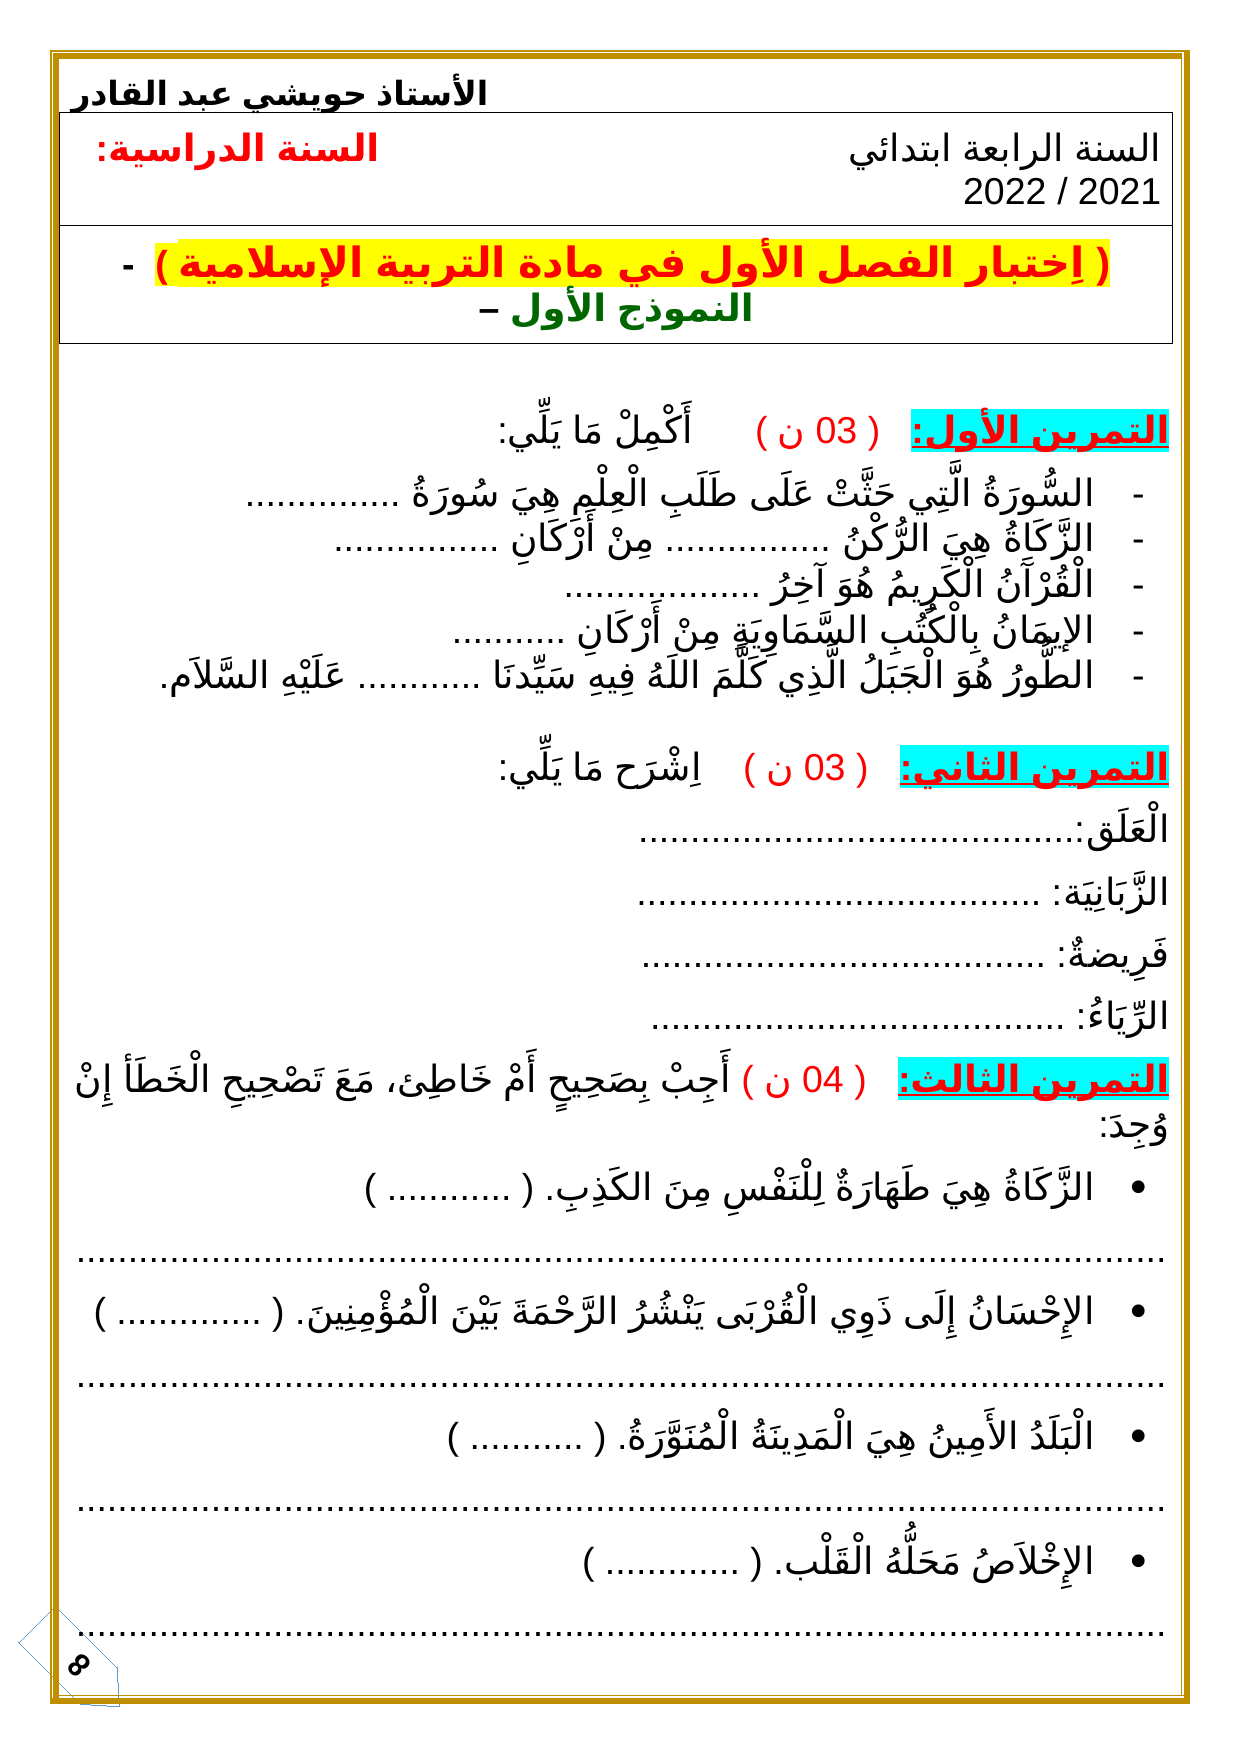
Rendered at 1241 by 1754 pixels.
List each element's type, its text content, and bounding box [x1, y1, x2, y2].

text فَرِيضةٌ: ....................................... [71, 932, 1169, 975]
text الزَّبَانِيَة: ....................................... [71, 870, 1169, 913]
list السُّورَةُ الَّتِي حَثَّتْ عَلَى طَلَبِ الْعِلْمِ هِيَ سُورَةُ ............... [71, 471, 1132, 514]
text التمرين الأول: ( 03 ن ) أَكْمِلْ مَا يَلِّي: [71, 409, 911, 452]
text الْعَلَق:.......................................... [71, 808, 1169, 851]
list الزَّكَاةُ هِيَ الرُّكْنُ ................ مِنْ أَرْكَانِ ................ [71, 517, 1132, 560]
text ......................................................................................................... [71, 1477, 1169, 1520]
list الْقُرْآَنُ الْكَرِيمُ هُوَ آخِرُ ................... [71, 562, 1132, 605]
table_header السنة الرابعة ابتدائي السنة الدراسية: 2021 / 2022 [60, 113, 1172, 225]
text ......................................................................................................... [71, 1227, 1169, 1270]
list الإيمَانُ بِالْكُتُبِ السَّمَاوِيَةِ مِنْ أَرْكَانِ ........... [71, 608, 1132, 651]
text الرِّيَاءُ: ........................................ [71, 994, 1169, 1038]
table_cell ( اِختبار الفصل الأول في مادة التربية الإسلامية ) - النموذج الأول – [60, 226, 1172, 342]
list الْبَلَدُ الأَمِينُ هِيَ الْمَدِينَةُ الْمُنَوَّرَةُ. ( ........... ) [71, 1414, 1132, 1457]
text ......................................................................................................... [71, 1352, 1169, 1395]
text التمرين الثالث: ( 04 ن ) أَجِبْ بِصَحِيحٍ أَمْ خَاطِئ، مَعَ تَصْحِيحِ الْخَطَأ إِنْ وُجِدَ: [71, 1057, 1169, 1146]
text التمرين الثاني: ( 03 ن ) اِشْرَح مَا يَلِّي: [71, 745, 900, 788]
list الإِخْلاَصُ مَحَلُّهُ الْقَلْب. ( ............. ) [71, 1539, 1132, 1582]
list الزَّكَاةُ هِيَ طَهَارَةٌ لِلْنَفْسِ مِنَ الكَذِبِ. ( ............ ) [71, 1165, 1132, 1208]
list الإِحْسَانُ إِلَى ذَوِي الْقُرْبَى يَنْشُرُ الرَّحْمَةَ بَيْنَ الْمُؤْمِنِينَ. ( .............. ) [71, 1289, 1132, 1333]
list الطُّورُ هُوَ الْجَبَلُ الَّذِي كَلَّمَ اللَهُ فِيهِ سَيِّدنَا ............ عَلَيْهِ السَّلاَم. [71, 653, 1132, 697]
text ......................................................................................................... [71, 1601, 1169, 1644]
